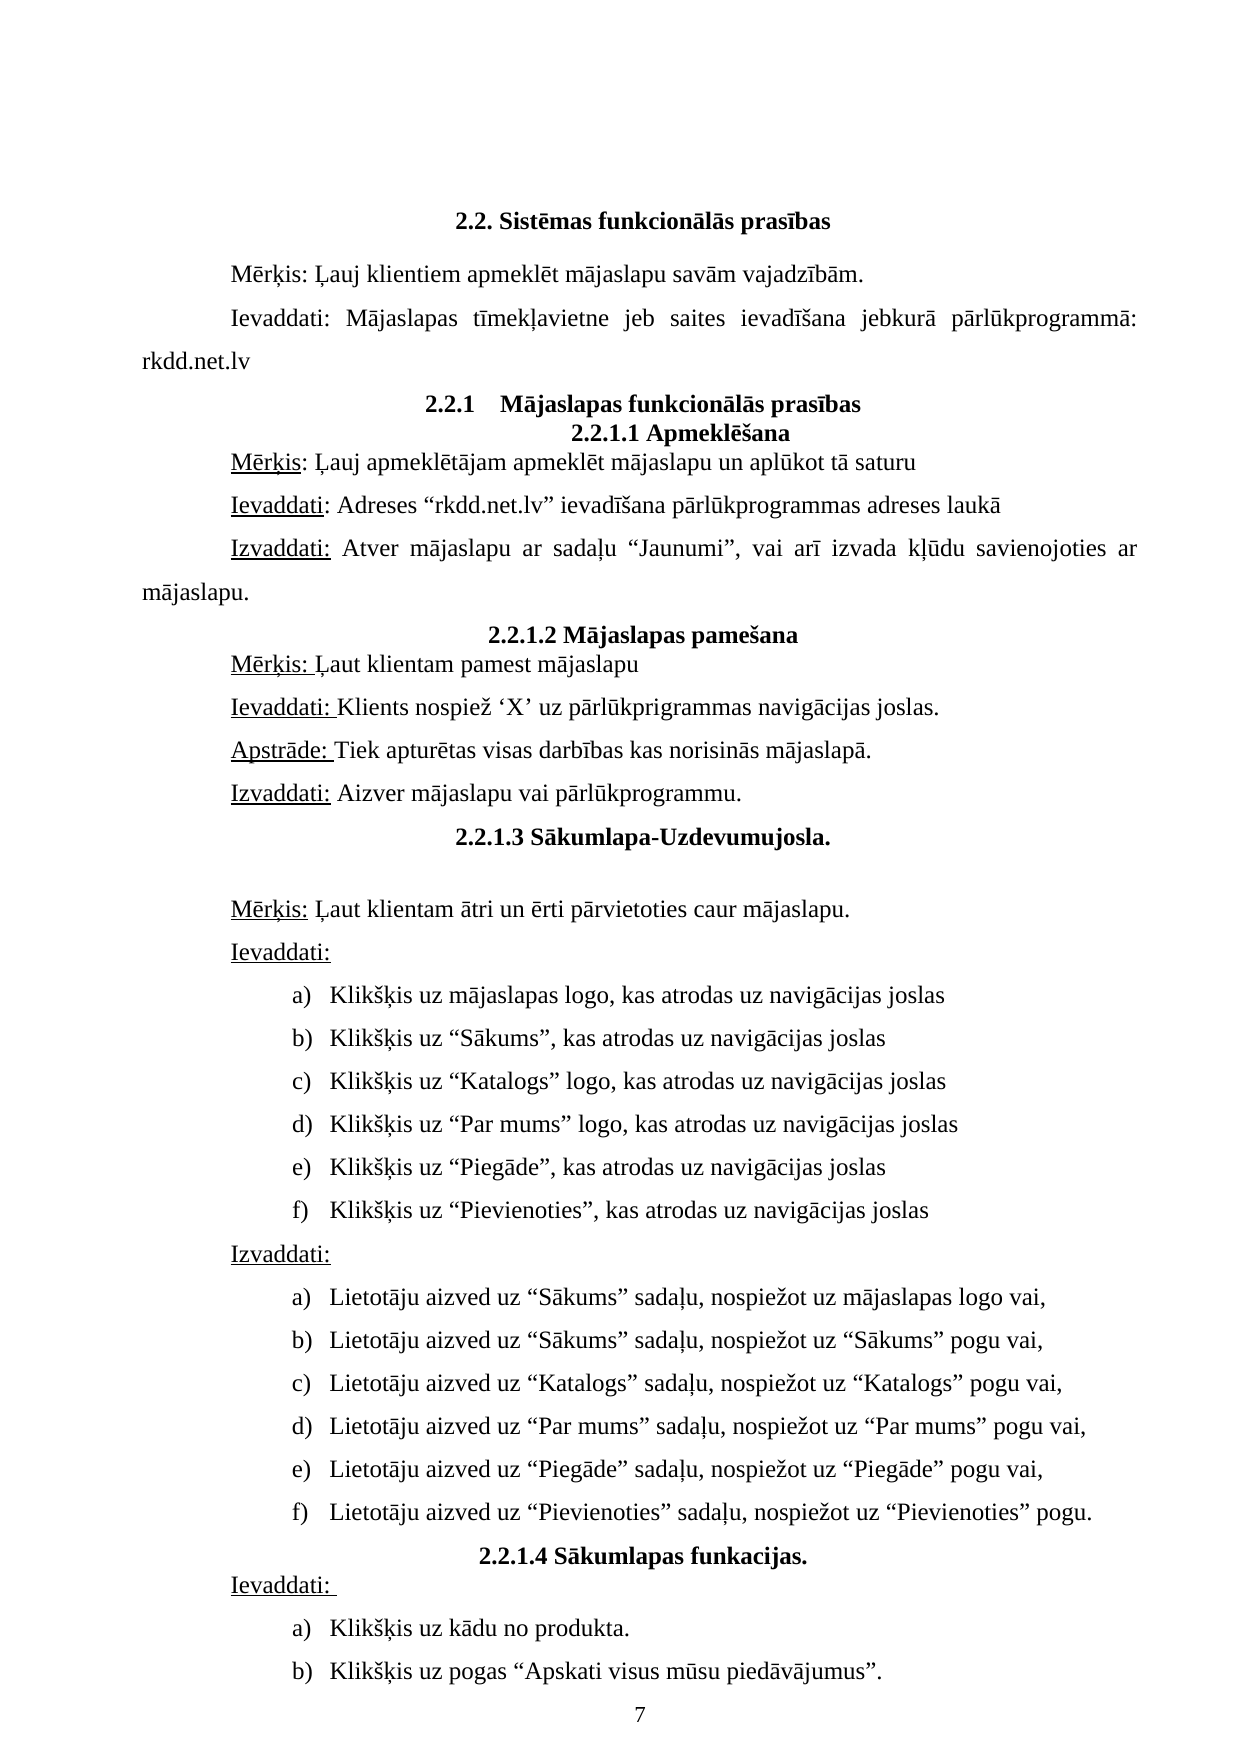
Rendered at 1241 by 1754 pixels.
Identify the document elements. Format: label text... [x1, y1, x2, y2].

list Lietotāju aizved uz “Katalogs” sadaļu, nospiežot uz “Katalogs” pogu vai, [292, 1368, 1138, 1397]
list Klikšķis uz kādu no produkta. [292, 1613, 1138, 1642]
subtitle 2.2.1.3 Sākumlapa-Uzdevumujosla. [148, 822, 1138, 851]
list Klikšķis uz “Piegāde”, kas atrodas uz navigācijas joslas [292, 1152, 1138, 1181]
subtitle 2.2.1.1 Apmeklēšana [223, 418, 1138, 447]
subtitle Mājaslapas funkcionālās prasības [148, 389, 1138, 418]
list Klikšķis uz “Par mums” logo, kas atrodas uz navigācijas joslas [292, 1109, 1138, 1138]
subtitle Sākumlapas funkacijas. [148, 1541, 1138, 1570]
text Izvaddati: Atver mājaslapu ar sadaļu “Jaunumi”, vai arī izvada kļūdu savienojoties ar mājaslapu. [142, 533, 1138, 605]
text Mērķis: Ļauj apmeklētājam apmeklēt mājaslapu un aplūkot tā saturu [142, 447, 1138, 476]
text Ievaddati: Mājaslapas tīmekļavietne jeb saites ievadīšana jebkurā pārlūkprogrammā: rkdd.net.lv [142, 303, 1138, 374]
text Ievaddati: Adreses “rkdd.net.lv” ievadīšana pārlūkprogrammas adreses laukā [142, 490, 1138, 519]
list Klikšķis uz “Katalogs” logo, kas atrodas uz navigācijas joslas [292, 1066, 1138, 1095]
list Lietotāju aizved uz “Sākums” sadaļu, nospiežot uz mājaslapas logo vai, [292, 1282, 1138, 1311]
list Klikšķis uz mājaslapas logo, kas atrodas uz navigācijas joslas [292, 980, 1138, 1009]
text Mērķis: Ļaut klientam ātri un ērti pārvietoties caur mājaslapu. [142, 894, 1138, 922]
text Ievaddati: [142, 1570, 1138, 1598]
text Izvaddati: Aizver mājaslapu vai pārlūkprogrammu. [142, 778, 1138, 807]
list Lietotāju aizved uz “Sākums” sadaļu, nospiežot uz “Sākums” pogu vai, [292, 1325, 1138, 1354]
list Lietotāju aizved uz “Pievienoties” sadaļu, nospiežot uz “Pievienoties” pogu. [292, 1497, 1138, 1526]
list Lietotāju aizved uz “Par mums” sadaļu, nospiežot uz “Par mums” pogu vai, [292, 1411, 1138, 1440]
subtitle 2.2.1.2 Mājaslapas pamešana [148, 620, 1138, 649]
text Apstrāde: Tiek apturētas visas darbības kas norisinās mājaslapā. [142, 735, 1138, 764]
list Klikšķis uz pogas “Apskati visus mūsu piedāvājumus”. [292, 1656, 1138, 1685]
list Klikšķis uz “Pievienoties”, kas atrodas uz navigācijas joslas [292, 1196, 1138, 1224]
text Izvaddati: [142, 1239, 1138, 1267]
list Lietotāju aizved uz “Piegāde” sadaļu, nospiežot uz “Piegāde” pogu vai, [292, 1454, 1138, 1483]
text Mērķis: Ļauj klientiem apmeklēt mājaslapu savām vajadzībām. [142, 259, 1138, 288]
text Mērķis: Ļaut klientam pamest mājaslapu [142, 649, 1138, 678]
list Klikšķis uz “Sākums”, kas atrodas uz navigācijas joslas [292, 1023, 1138, 1052]
text Ievaddati: Klients nospiež ‘X’ uz pārlūkprigrammas navigācijas joslas. [142, 692, 1138, 721]
text Ievaddati: [142, 937, 1138, 966]
subtitle 2.2. Sistēmas funkcionālās prasības [148, 206, 1138, 234]
